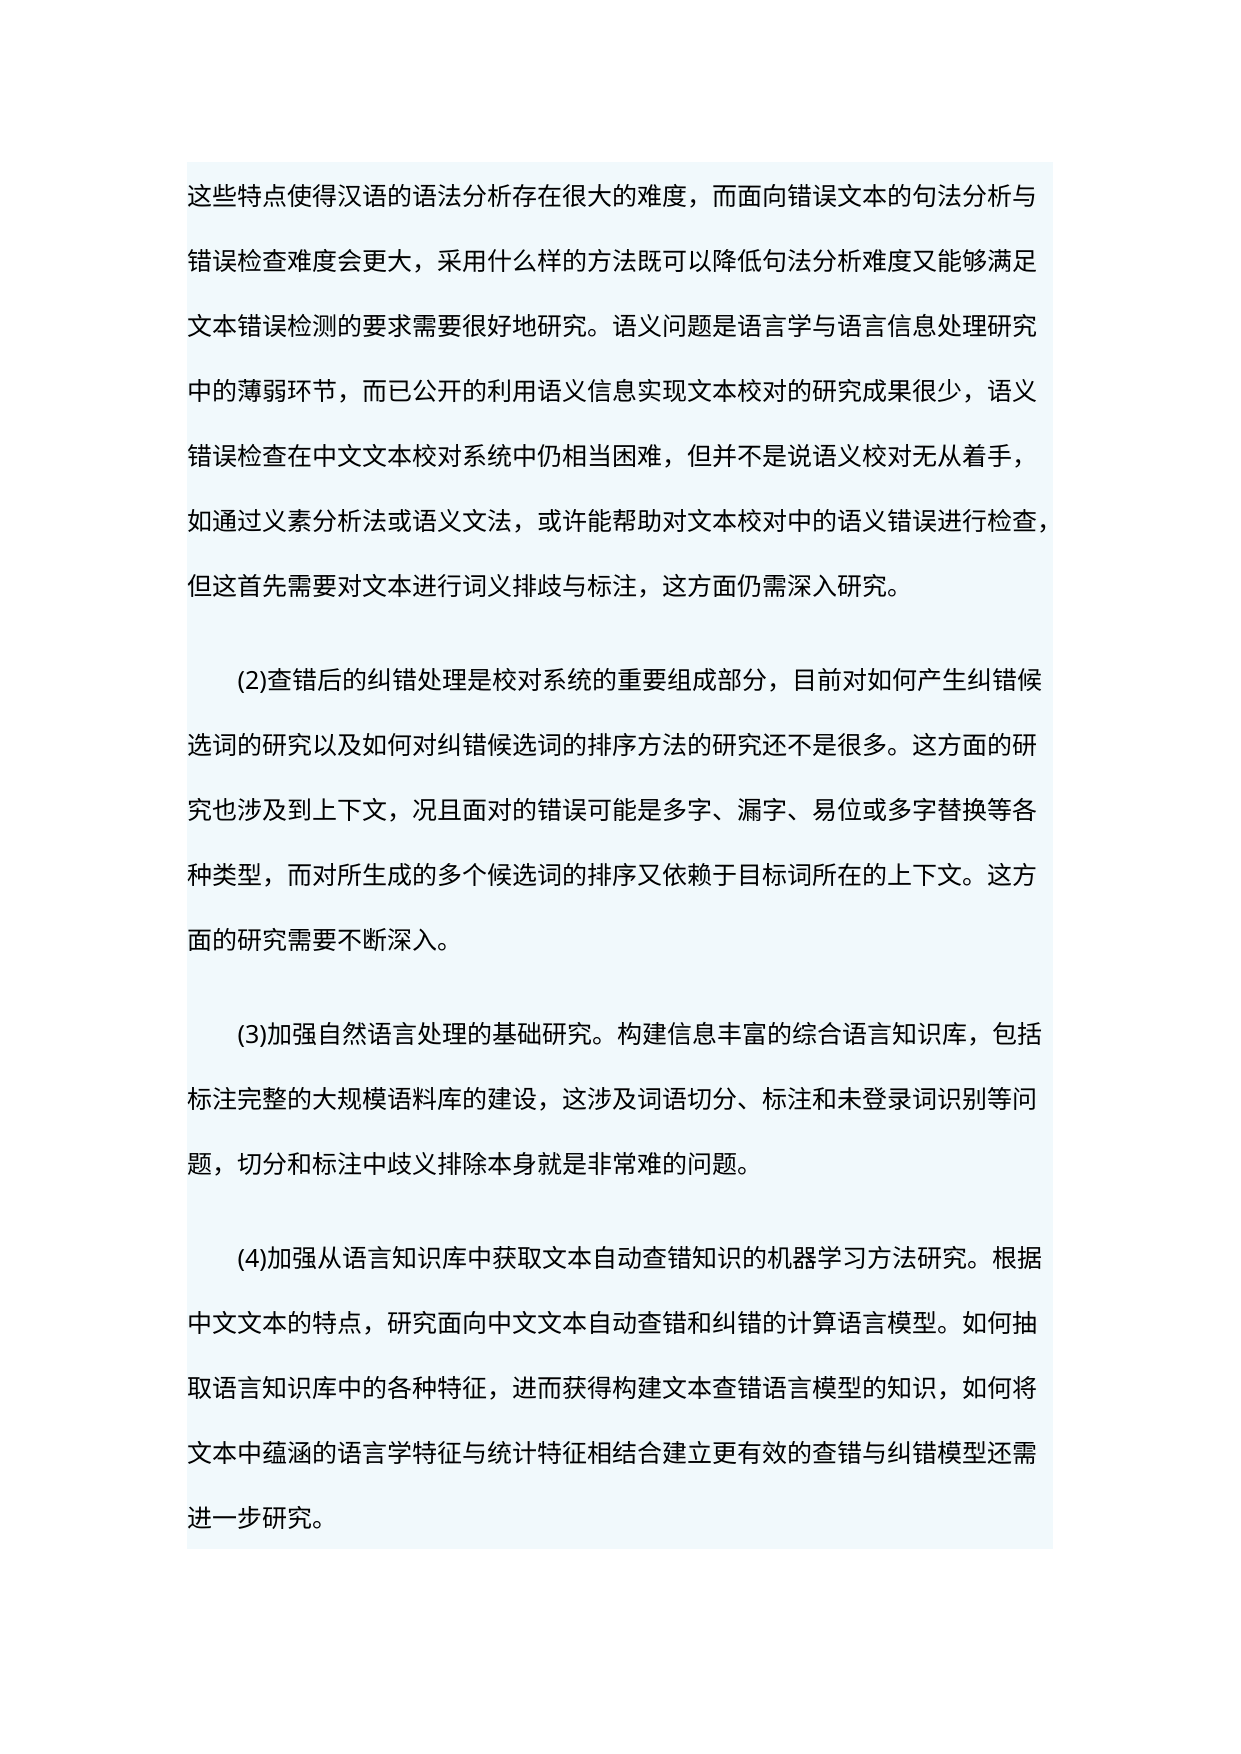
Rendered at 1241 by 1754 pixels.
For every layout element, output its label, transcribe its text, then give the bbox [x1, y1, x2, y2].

text (2)查错后的纠错处理是校对系统的重要组成部分，目前对如何产生纠错候选词的研究以及如何对纠错候选词的排序方法的研究还不是很多。这方面的研究也涉及到上下文，况且面对的错误可能是多字、漏字、易位或多字替换等各种类型，而对所生成的多个候选词的排序又依赖于目标词所在的上下文。这方面的研究需要不断深入。 [187, 646, 1053, 971]
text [187, 162, 1053, 617]
text (3)加强自然语言处理的基础研究。构建信息丰富的综合语言知识库，包括标注完整的大规模语料库的建设，这涉及词语切分、标注和未登录词识别等问题，切分和标注中歧义排除本身就是非常难的问题。 [187, 1000, 1053, 1195]
text (4)加强从语言知识库中获取文本自动查错知识的机器学习方法研究。根据中文文本的特点，研究面向中文文本自动查错和纠错的计算语言模型。如何抽取语言知识库中的各种特征，进而获得构建文本查错语言模型的知识，如何将文本中蕴涵的语言学特征与统计特征相结合建立更有效的查错与纠错模型还需进一步研究。 [187, 1224, 1053, 1549]
